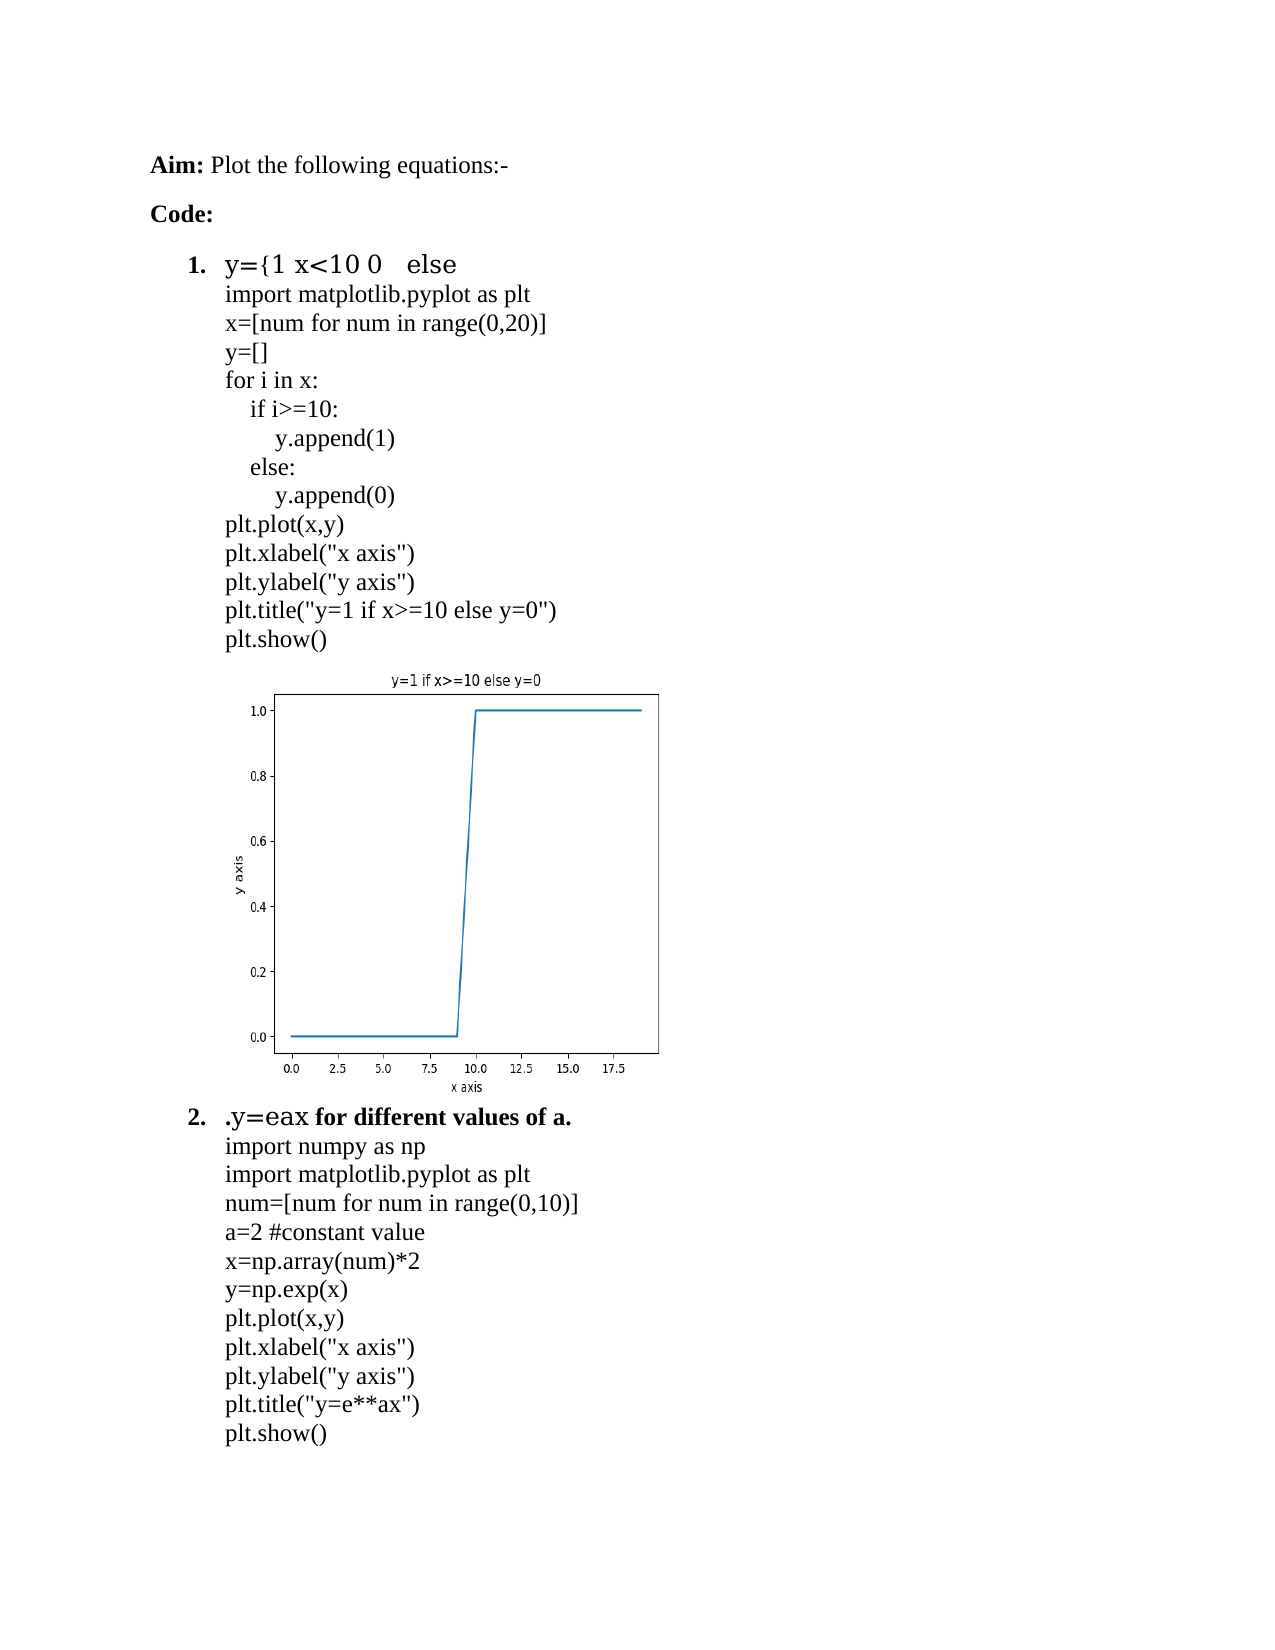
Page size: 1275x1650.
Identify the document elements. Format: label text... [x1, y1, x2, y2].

text Code: [150, 199, 1125, 228]
text import numpy as np import matplotlib.pyplot as plt num=[num for num in range(0,10)] a=2 #constant value x=np.array(num)*2 y=np.exp(x) plt.plot(x,y) plt.xlabel("x axis") plt.ylabel("y axis") plt.title("y=e**ax") plt.show() [225, 1131, 1125, 1447]
text Aim: Plot the following equations:- [150, 150, 1125, 179]
picture [225, 653, 686, 1101]
list .y=eax for different values of a. [187, 1101, 1125, 1131]
list y={1 x<10 0 else [187, 249, 1125, 279]
